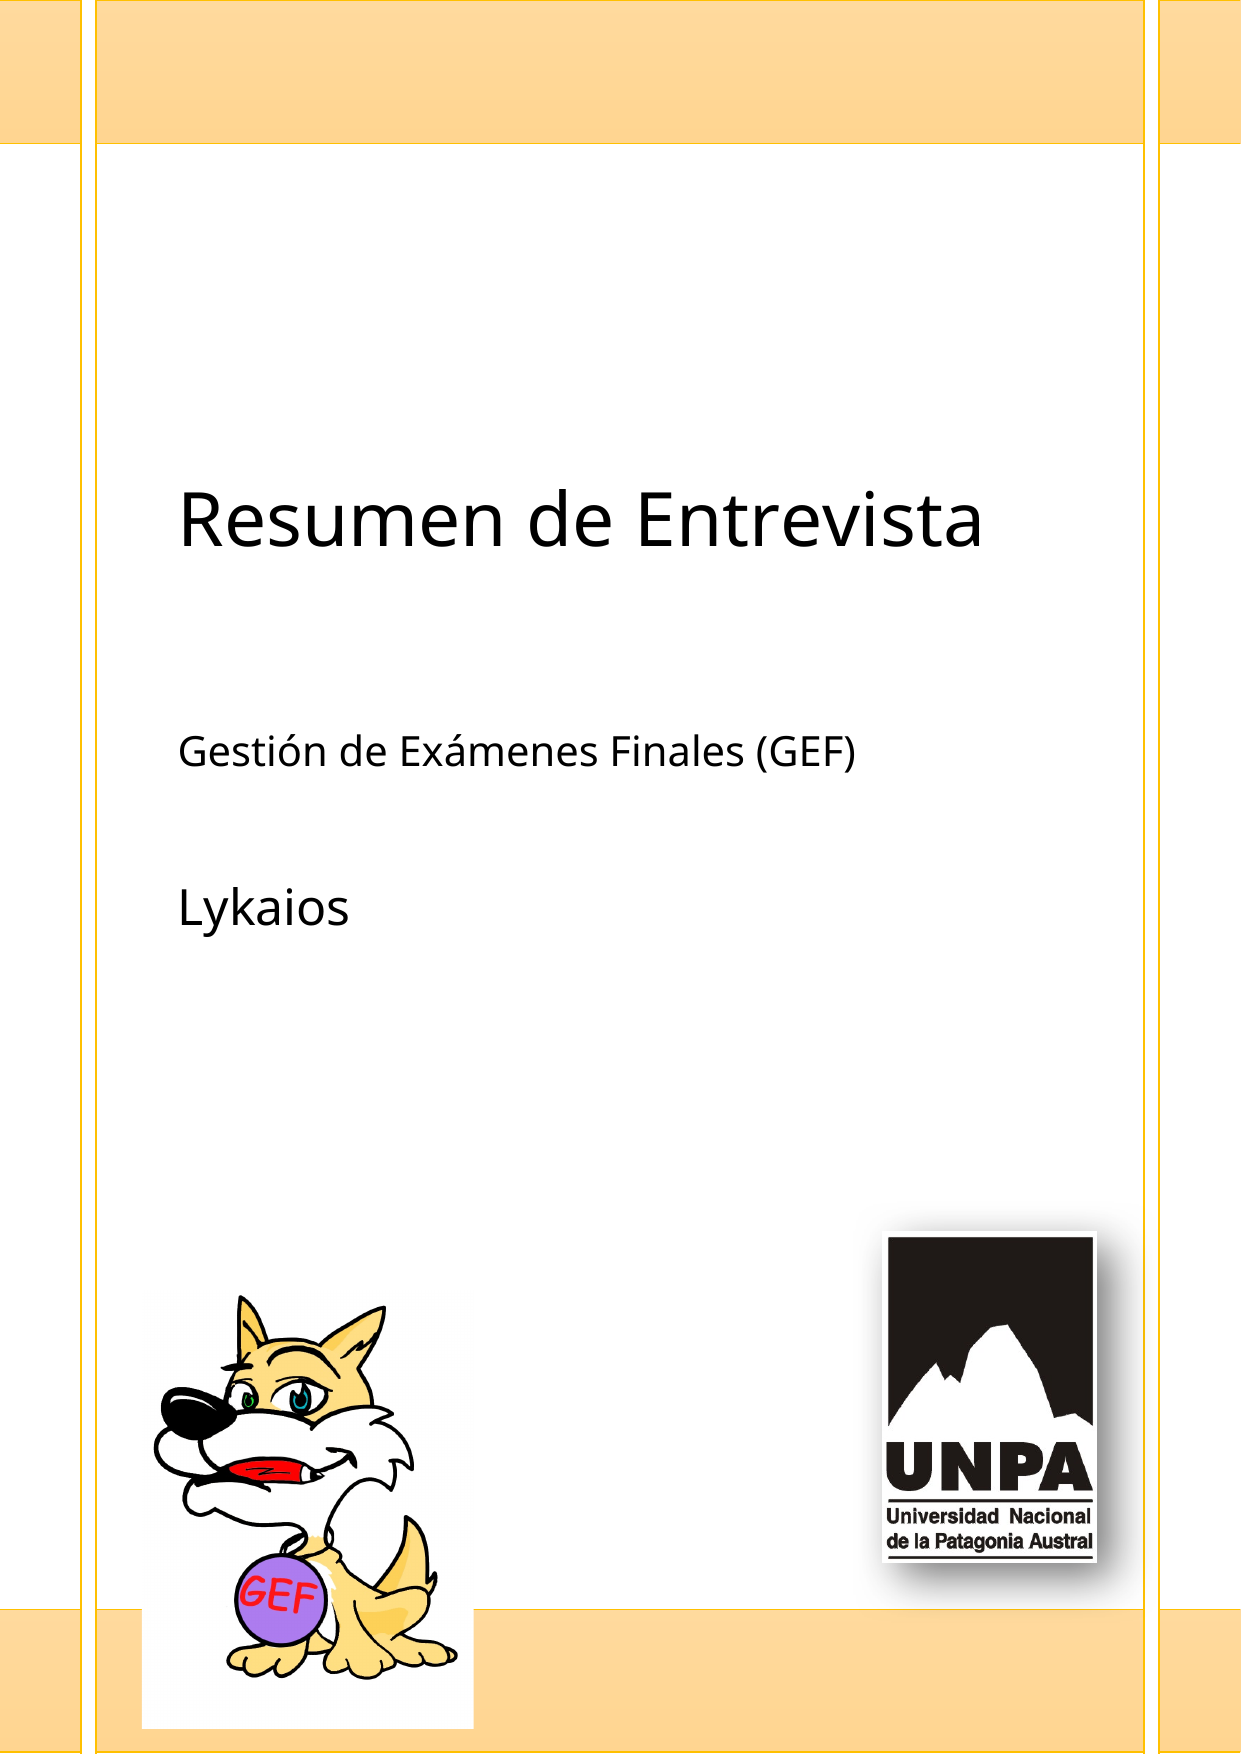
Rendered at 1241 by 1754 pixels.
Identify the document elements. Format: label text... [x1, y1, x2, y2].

text Lykaios [177, 872, 1063, 941]
picture [882, 1231, 1097, 1563]
text Resumen de Entrevista [177, 466, 1063, 569]
text Gestión de Exámenes Finales (GEF) [177, 722, 1063, 779]
picture [141, 1290, 474, 1729]
